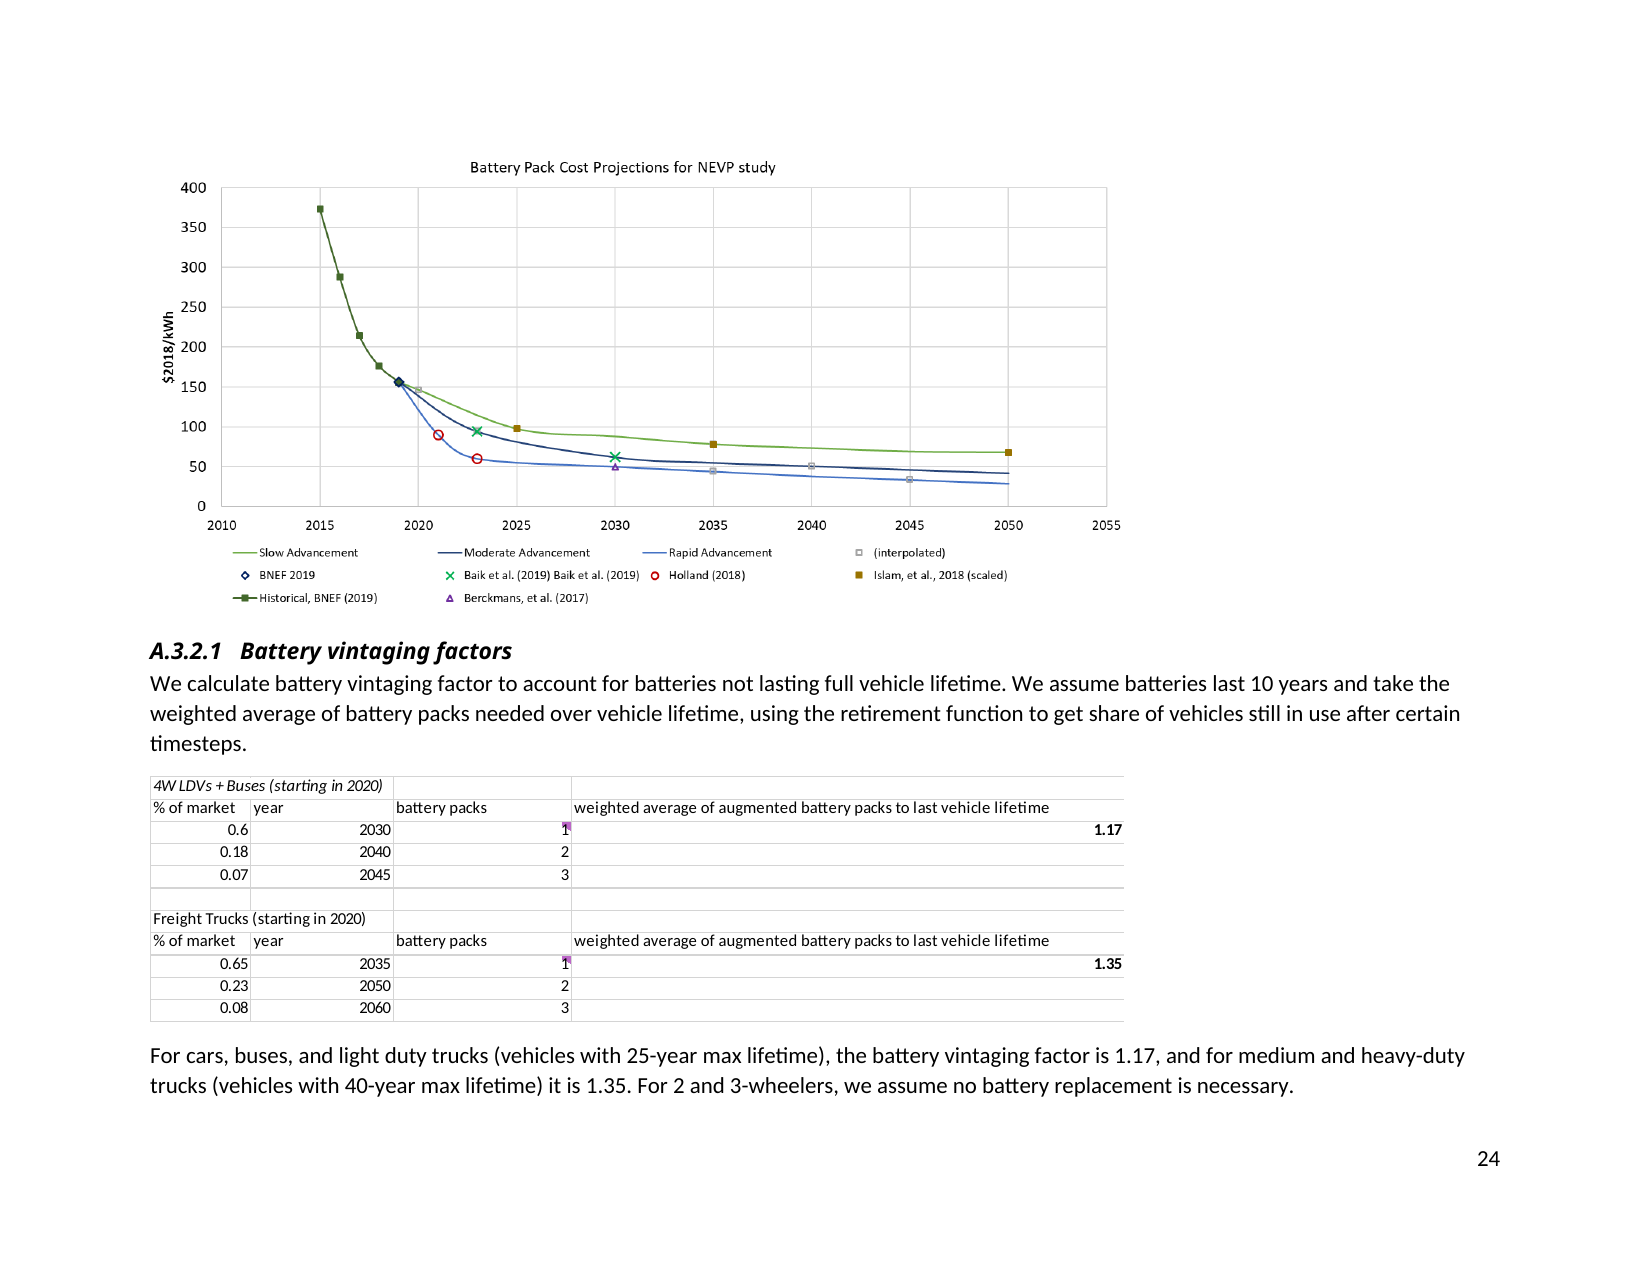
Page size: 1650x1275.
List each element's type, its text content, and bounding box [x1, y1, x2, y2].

picture [150, 150, 1125, 613]
subtitle Battery vintaging factors [150, 635, 1500, 667]
text We calculate battery vintaging factor to account for batteries not lasting full vehicle lifetime. We assume batteries last 10 years and take the weighted average of battery packs needed over vehicle lifetime, using the retirement function to get share of vehicles still in use after certain timesteps. [150, 669, 1500, 757]
text For cars, buses, and light duty trucks (vehicles with 25-year max lifetime), the battery vintaging factor is 1.17, and for medium and heavy-duty trucks (vehicles with 40-year max lifetime) it is 1.35. For 2 and 3-wheelers, we assume no battery replacement is necessary. [150, 1041, 1500, 1099]
